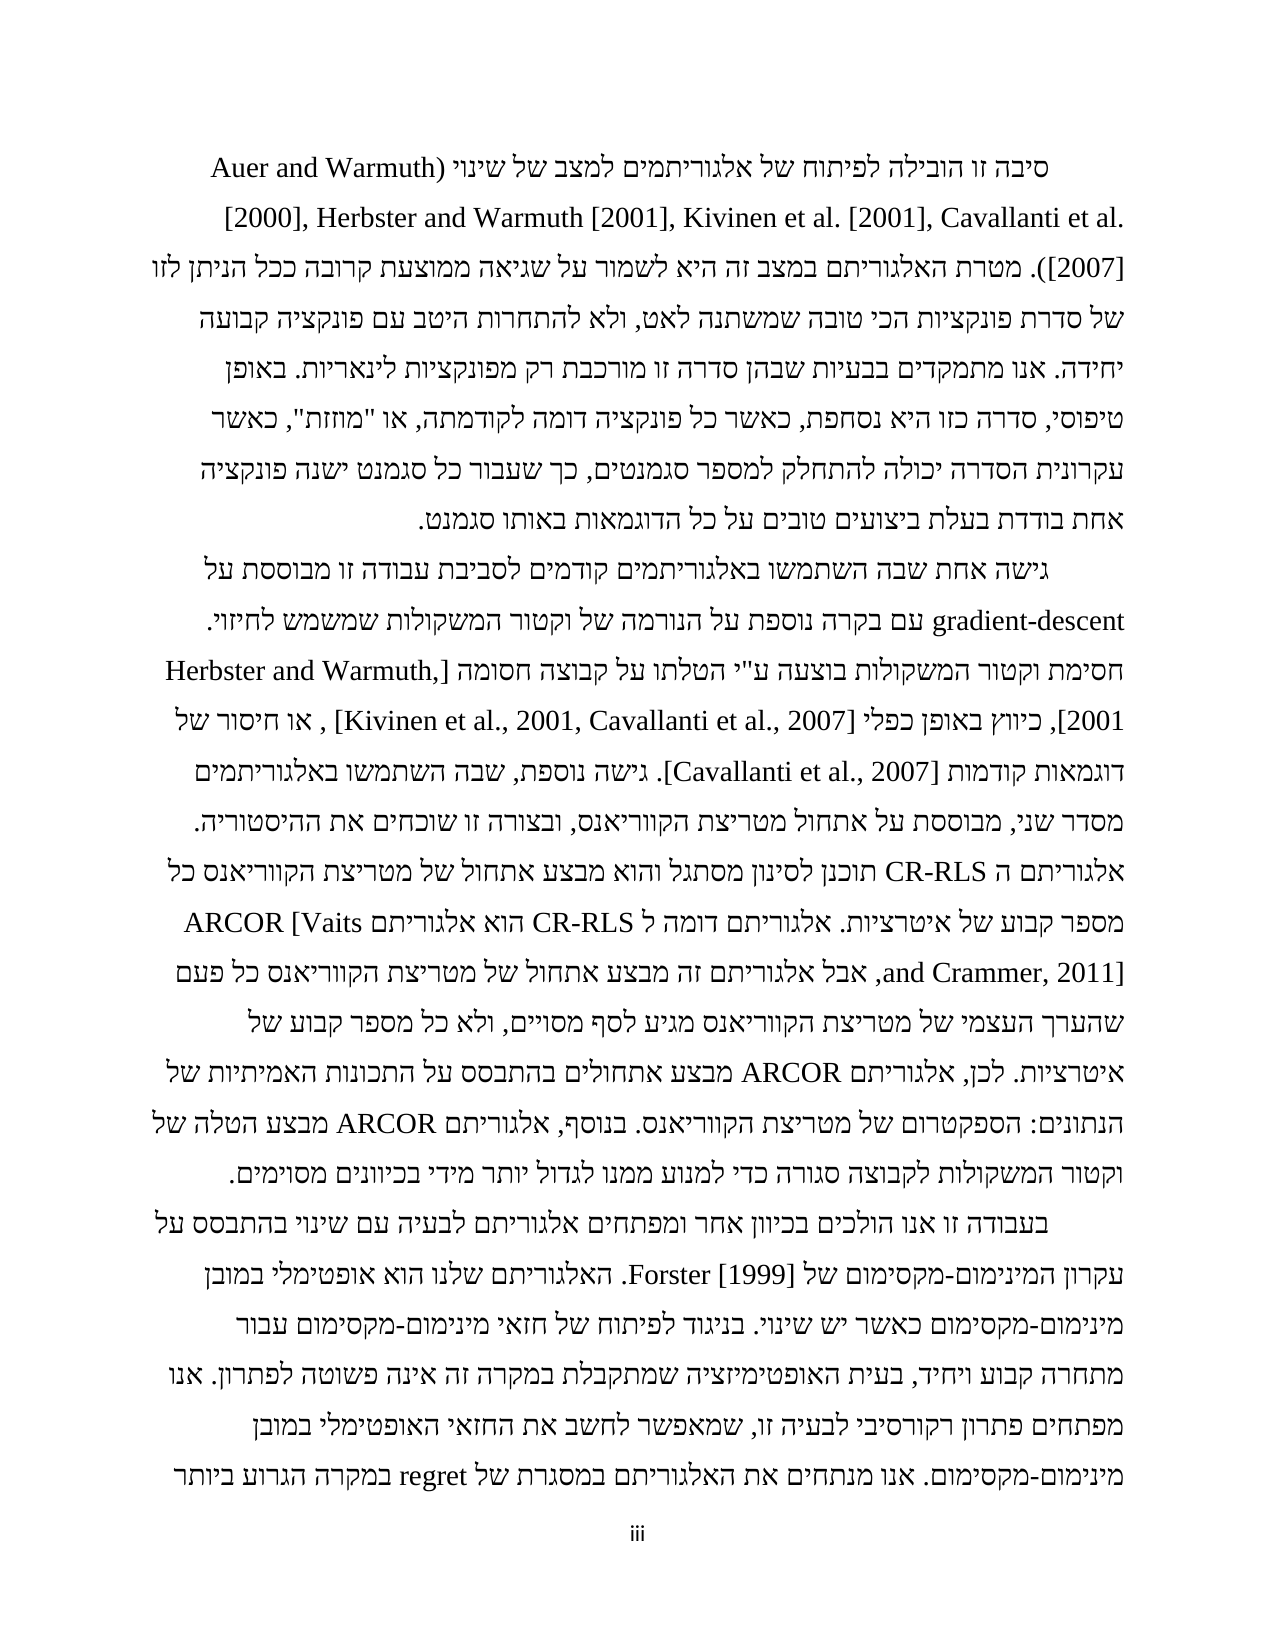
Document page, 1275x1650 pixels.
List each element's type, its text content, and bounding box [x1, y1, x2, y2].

text גישה אחת שבה השתמשו באלגוריתמים קודמים לסביבת עבודה זו מבוססת על gradient-descent עם בקרה נוספת על הנורמה של וקטור המשקולות שמשמש לחיזוי. חסימת וקטור המשקולות בוצעה ע"י הטלתו על קבוצה חסומה [Herbster and Warmuth, 2001], כיווץ באופן כפלי [Kivinen et al., 2001, Cavallanti et al., 2007] , או חיסור של דוגמאות קודמות [Cavallanti et al., 2007]. גישה נוספת, שבה השתמשו באלגוריתמים מסדר שני, מבוססת על אתחול מטריצת הקווריאנס, ובצורה זו שוכחים את ההיסטוריה. אלגוריתם ה CR-RLS תוכנן לסינון מסתגל והוא מבצע אתחול של מטריצת הקווריאנס כל מספר קבוע של איטרציות. אלגוריתם דומה ל CR-RLS הוא אלגוריתם ARCOR [Vaits and Crammer, 2011], אבל אלגוריתם זה מבצע אתחול של מטריצת הקווריאנס כל פעם שהערך העצמי של מטריצת הקווריאנס מגיע לסף מסויים, ולא כל מספר קבוע של איטרציות. לכן, אלגוריתם ARCOR מבצע אתחולים בהתבסס על התכונות האמיתיות של הנתונים: הספקטרום של מטריצת הקווריאנס. בנוסף, אלגוריתם ARCOR מבצע הטלה של וקטור המשקולות לקבוצה סגורה כדי למנוע ממנו לגדול יותר מידי בכיוונים מסוימים. [150, 552, 1125, 1190]
text סיבה זו הובילה לפיתוח של אלגוריתמים למצב של שינוי (Auer and Warmuth [2000], Herbster and Warmuth [2001], Kivinen et al. [2001], Cavallanti et al. [2007]). מטרת האלגוריתם במצב זה היא לשמור על שגיאה ממוצעת קרובה ככל הניתן לזו של סדרת פונקציות הכי טובה שמשתנה לאט, ולא להתחרות היטב עם פונקציה קבועה יחידה. אנו מתמקדים בבעיות שבהן סדרה זו מורכבת רק מפונקציות לינאריות. באופן טיפוסי, סדרה כזו היא נסחפת, כאשר כל פונקציה דומה לקודמתה, או "מוזזת", כאשר עקרונית הסדרה יכולה להתחלק למספר סגמנטים, כך שעבור כל סגמנט ישנה פונקציה אחת בודדת בעלת ביצועים טובים על כל הדוגמאות באותו סגמנט. [150, 150, 1125, 536]
